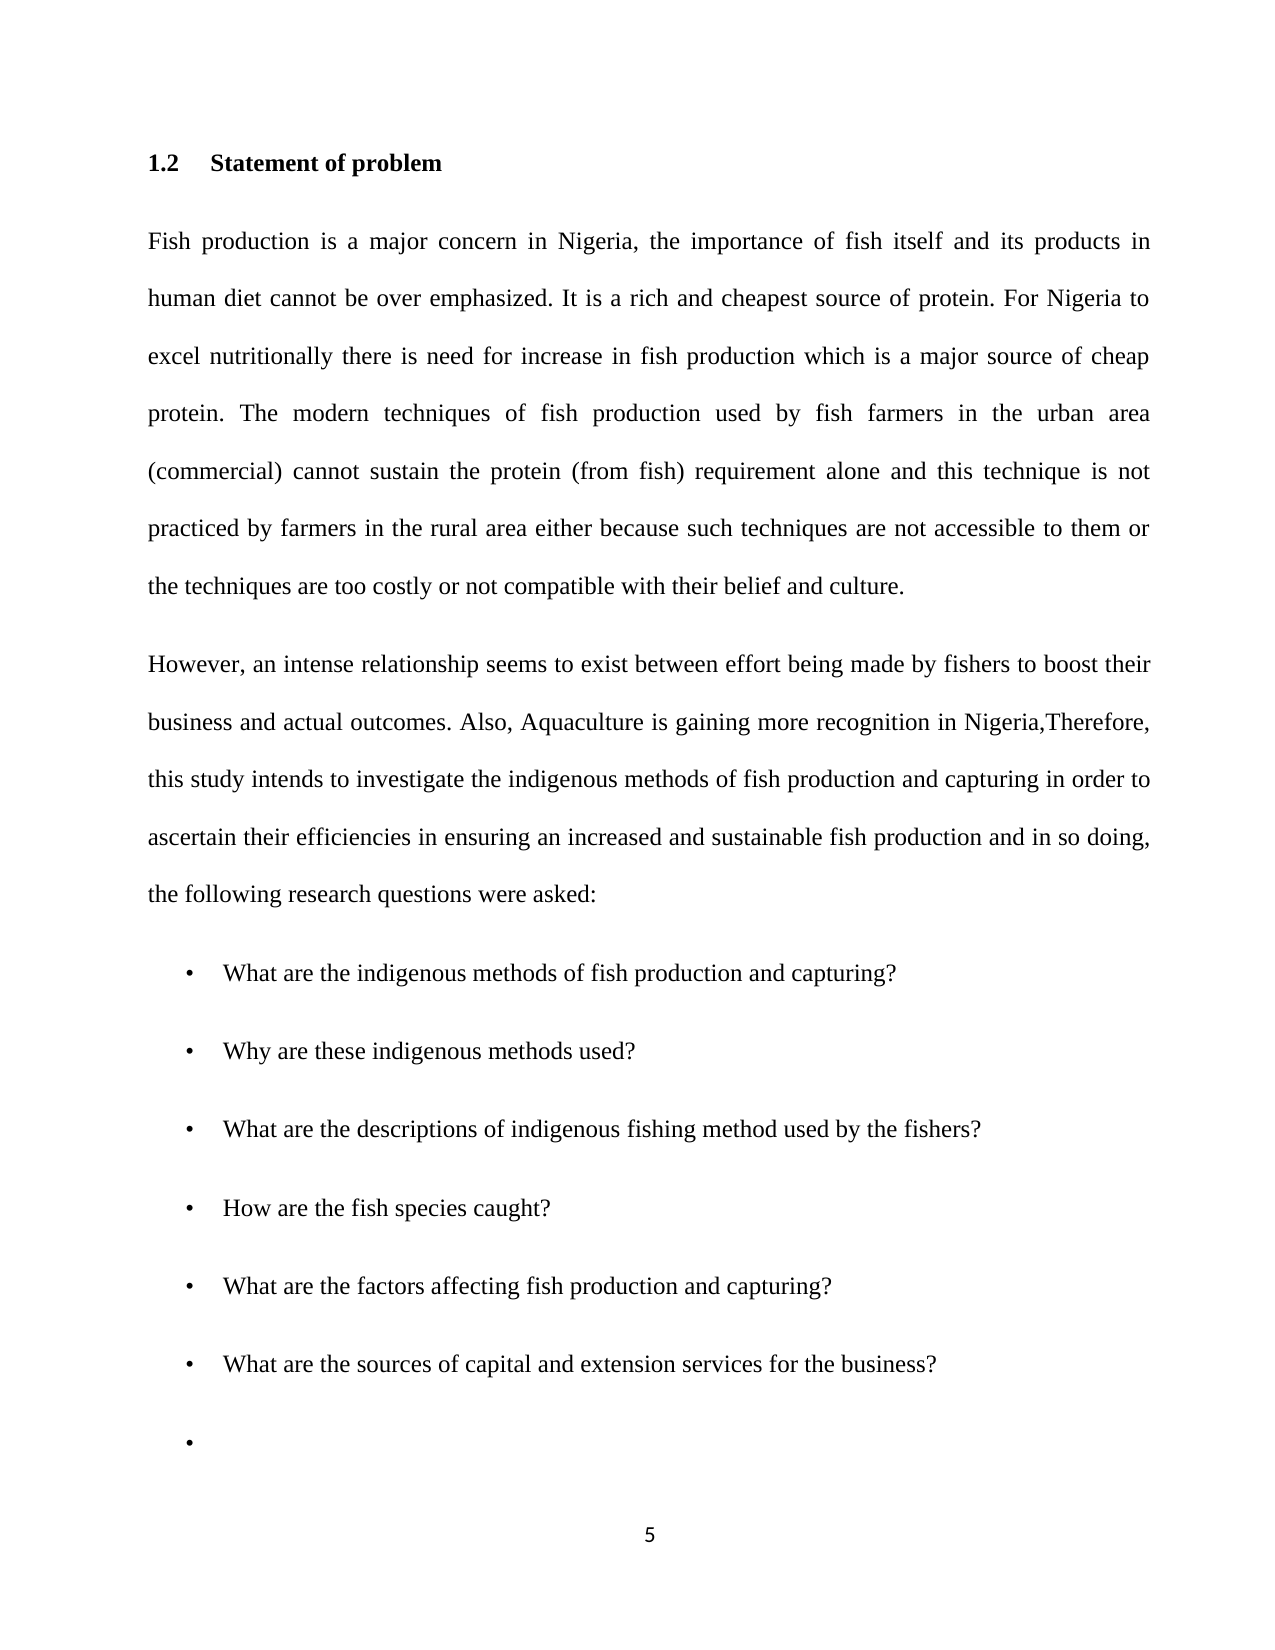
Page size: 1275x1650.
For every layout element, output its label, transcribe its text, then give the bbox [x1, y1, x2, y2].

list What are the descriptions of indigenous fishing method used by the fishers? [185, 1114, 1152, 1143]
list Why are these indigenous methods used? [185, 1036, 1152, 1065]
list What are the factors affecting fish production and capturing? [185, 1271, 1152, 1300]
text Fish production is a major concern in Nigeria, the importance of fish itself and its products in human diet cannot be over emphasized. It is a rich and cheapest source of protein. For Nigeria to excel nutritionally there is need for increase in fish production which is a major source of cheap protein. The modern techniques of fish production used by fish farmers in the urban area (commercial) cannot sustain the protein (from fish) requirement alone and this technique is not practiced by farmers in the rural area either because such techniques are not accessible to them or the techniques are too costly or not compatible with their belief and culture. [148, 226, 1152, 600]
text 1.2 Statement of problem [148, 148, 1152, 176]
list How are the fish species caught? [185, 1193, 1152, 1221]
list What are the indigenous methods of fish production and capturing? [185, 958, 1152, 986]
list What are the sources of capital and extension services for the business? [185, 1349, 1152, 1378]
text However, an intense relationship seems to exist between effort being made by fishers to boost their business and actual outcomes. Also, Aquaculture is gaining more recognition in Nigeria,Therefore, this study intends to investigate the indigenous methods of fish production and capturing in order to ascertain their efficiencies in ensuring an increased and sustainable fish production and in so doing, the following research questions were asked: [148, 649, 1152, 908]
